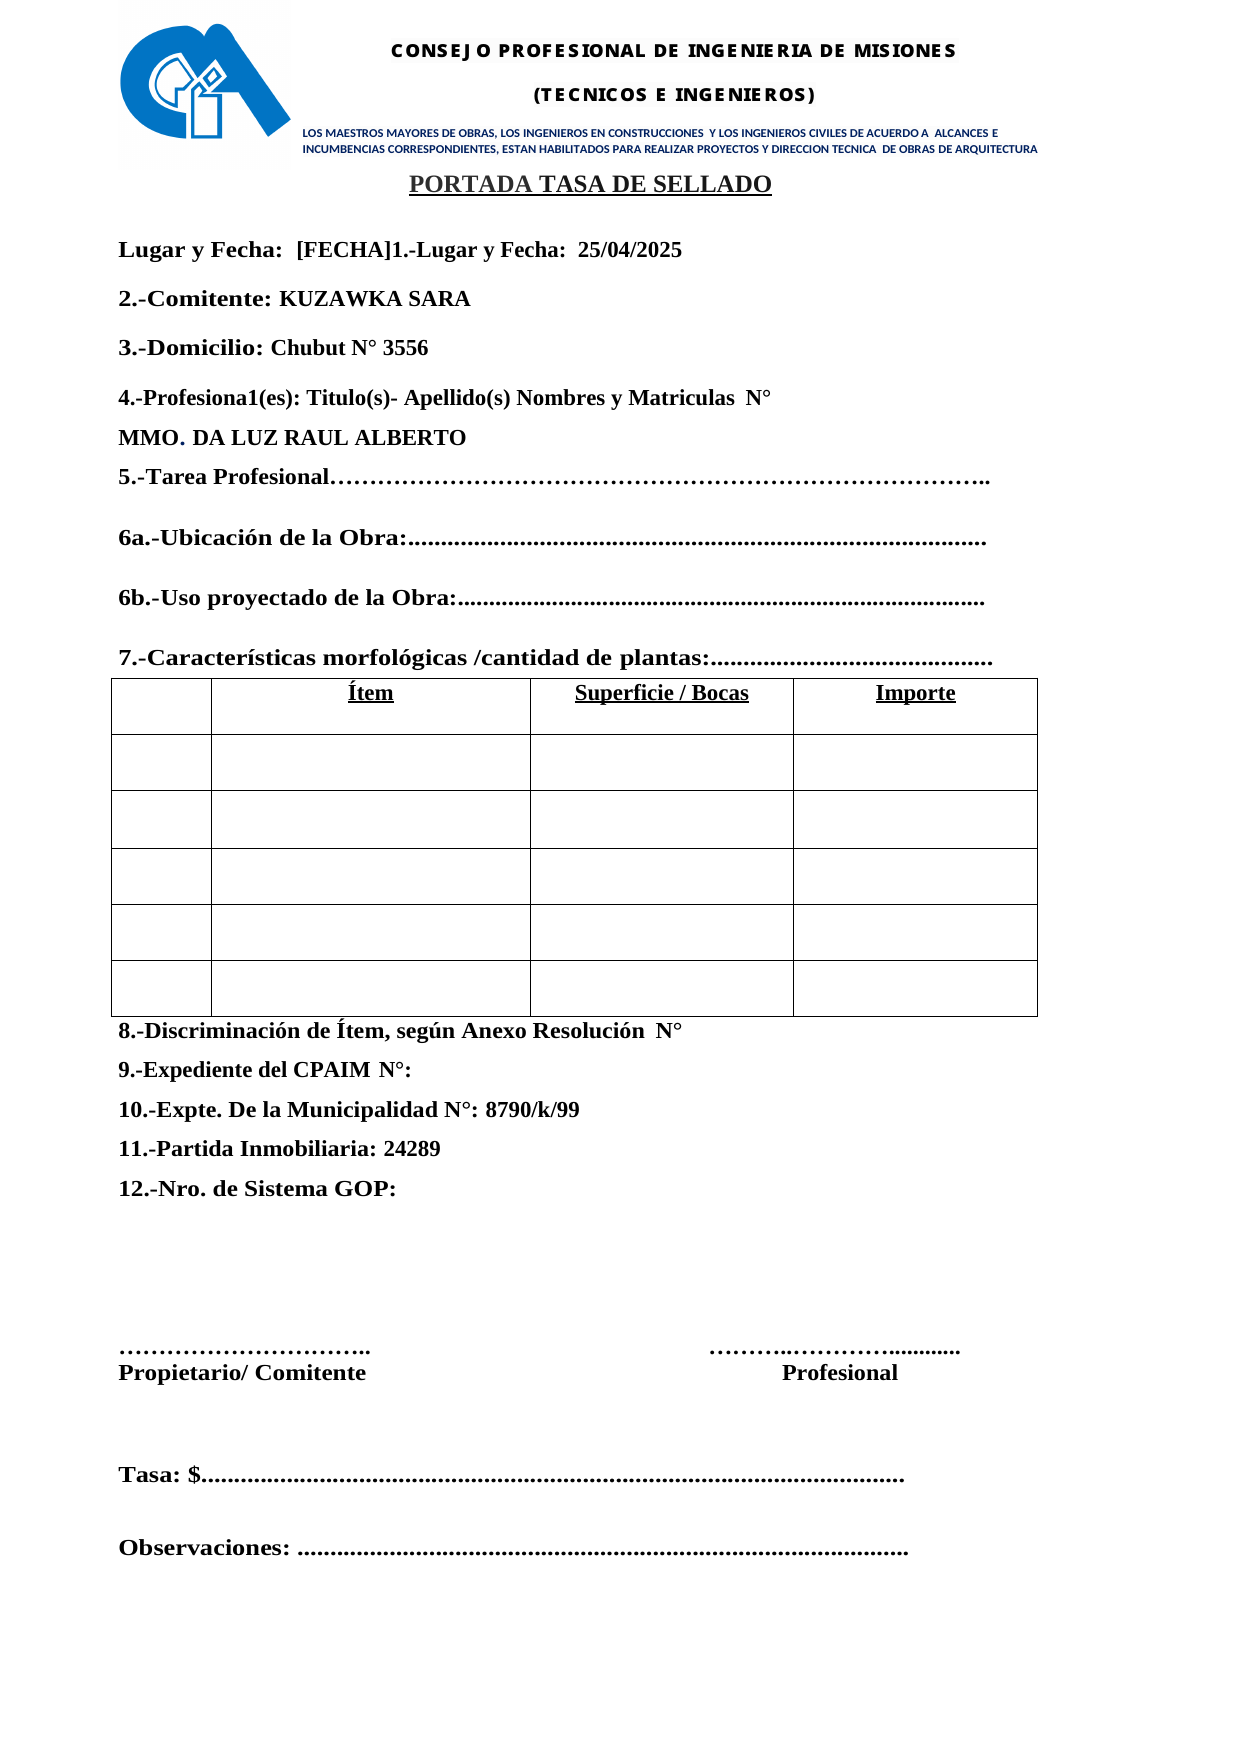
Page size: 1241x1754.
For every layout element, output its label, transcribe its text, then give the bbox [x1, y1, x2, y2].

text 12.-Nro. de Sistema GOP: [118, 1175, 1063, 1201]
table_cell [112, 735, 211, 790]
text MMO. DA LUZ RAUL ALBERTO [118, 424, 1063, 450]
text Tasa: $........................................................................................................... [118, 1461, 1063, 1487]
table_cell [794, 905, 1037, 960]
text Observaciones: ............................................................................................. [118, 1533, 1063, 1560]
text 7.-Características morfológicas /cantidad de plantas:........................................... [118, 644, 1063, 671]
text 2.-Comitente: KUZAWKA SARA [118, 285, 1063, 312]
table_cell [112, 961, 211, 1016]
table_cell [112, 905, 211, 960]
table_cell [531, 849, 793, 903]
table_cell [531, 791, 793, 847]
table_cell [794, 961, 1037, 1016]
table_cell [212, 791, 530, 847]
text Lugar y Fecha: [FECHA]1.-Lugar y Fecha: 25/04/2025 [118, 236, 1063, 263]
table_cell [112, 791, 211, 847]
text 3.-Domicilio: Chubut N° 3556 [118, 334, 1063, 361]
text 8.-Discriminación de Ítem, según Anexo Resolución N° [118, 710, 1063, 1043]
table_header [112, 679, 211, 734]
table_cell [794, 791, 1037, 847]
text 10.-Expte. De la Municipalidad N°: 8790/k/99 [118, 1096, 1063, 1122]
text 4.-Profesiona1(es): Titulo(s)- Apellido(s) Nombres y Matriculas N° [118, 384, 1063, 411]
text ………………………….. ………..…………............ [118, 1333, 1063, 1359]
text 11.-Partida Inmobiliaria: 24289 [118, 1135, 1063, 1162]
text 6b.-Uso proyectado de la Obra:.................................................................................... [118, 584, 1063, 610]
table_cell [531, 961, 793, 1016]
text 9.-Expediente del CPAIM N°: [118, 1056, 1063, 1083]
text 6a.-Ubicación de la Obra:........................................................................................ [118, 524, 1063, 550]
text 5.-Tarea Profesional……………………………………………………………………….. [118, 463, 1063, 490]
table_cell [212, 905, 530, 960]
picture [118, 0, 292, 170]
title PORTADA TASA DE SELLADO [118, 169, 1063, 198]
text Propietario/ Comitente Profesional [118, 1359, 1063, 1386]
table_cell [212, 849, 530, 903]
table_cell [112, 849, 211, 903]
table_cell [794, 849, 1037, 903]
table_cell [212, 961, 530, 1016]
table_header Superficie / Bocas [531, 679, 793, 734]
table_header Importe [794, 679, 1037, 734]
table_cell [531, 735, 793, 790]
table_cell [212, 735, 530, 790]
table_cell [794, 735, 1037, 790]
table_cell [531, 905, 793, 960]
table_header Ítem [212, 679, 530, 734]
